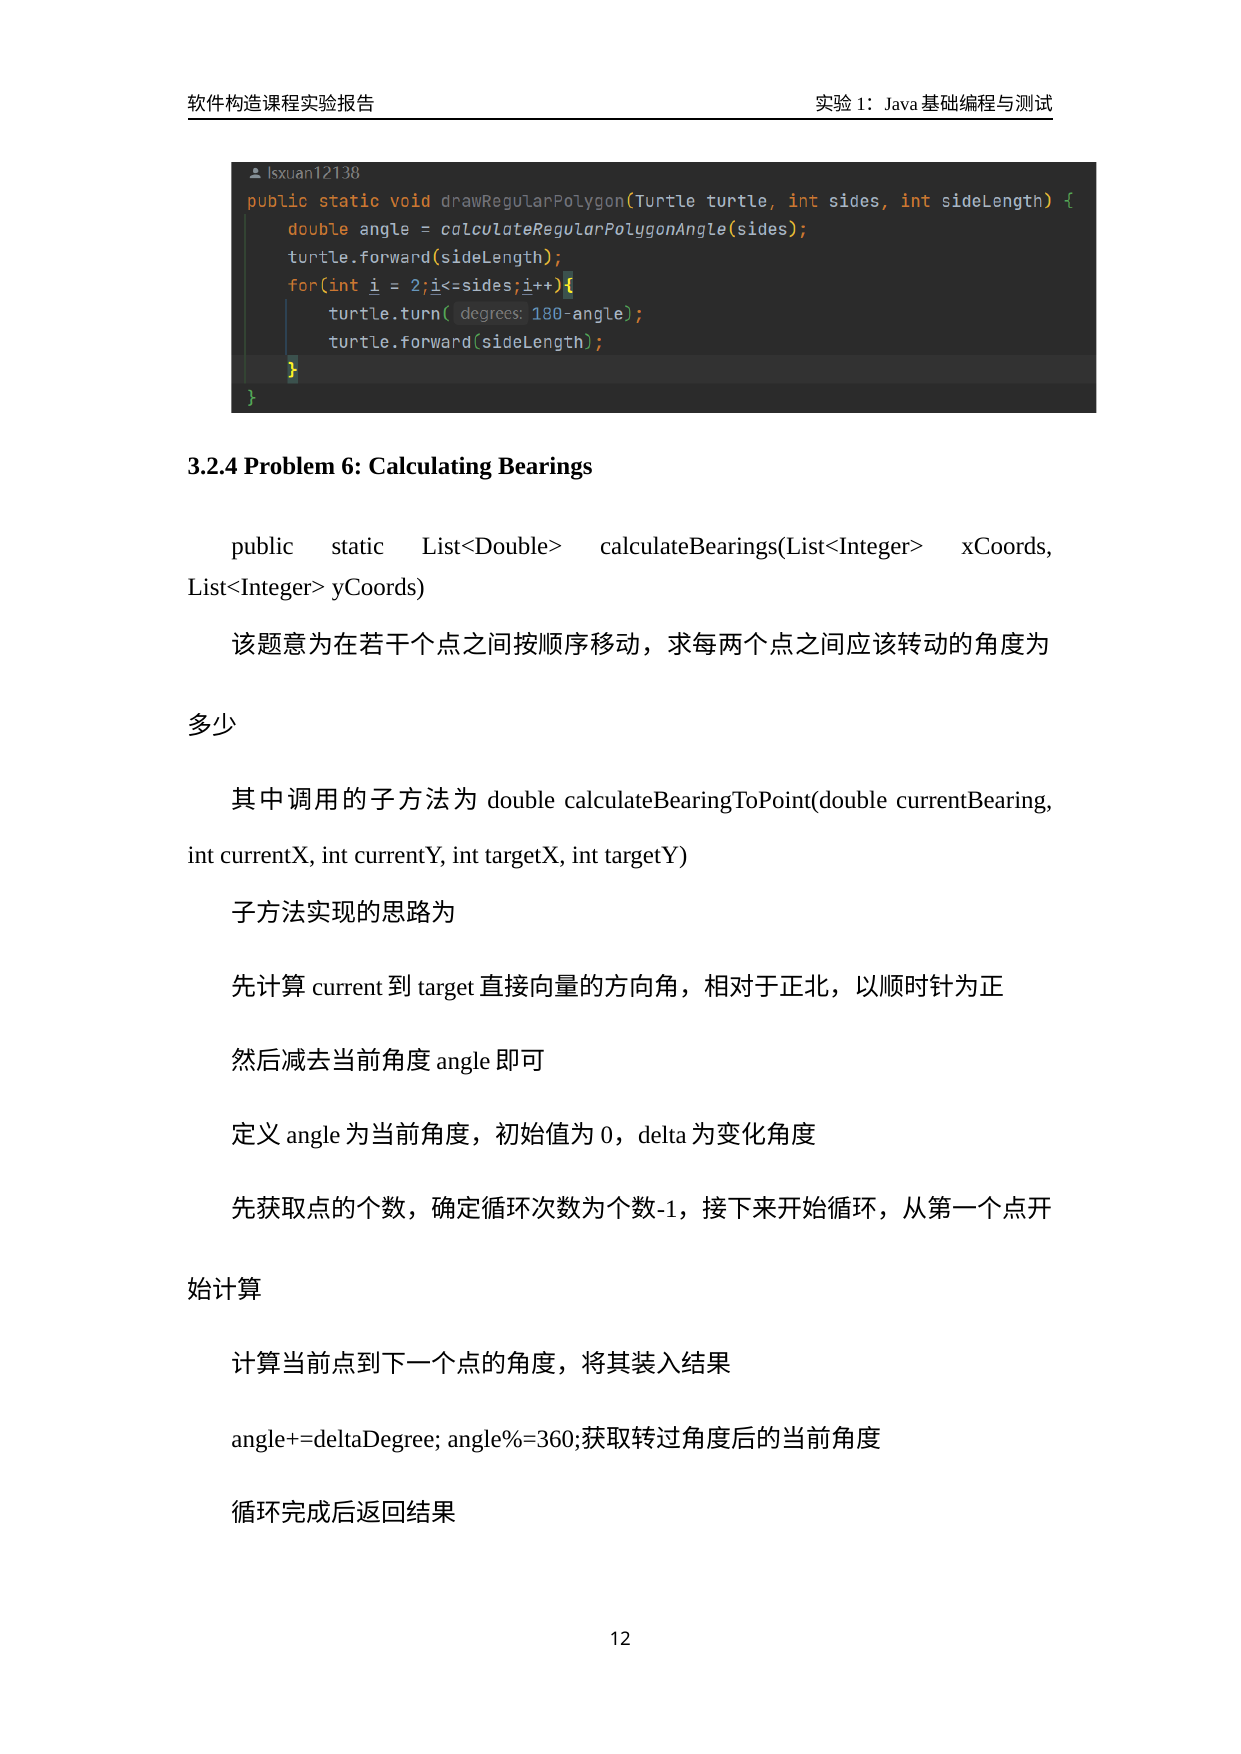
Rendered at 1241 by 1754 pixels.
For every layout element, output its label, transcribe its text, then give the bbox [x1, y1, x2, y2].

text angle+=deltaDegree; angle%=360;获取转过角度后的当前角度 [187, 1404, 1053, 1469]
text public static List<Double> calculateBearings(List<Integer> xCoords, List<Integer> yCoords) [187, 529, 1053, 603]
text 该题意为在若干个点之间按顺序移动，求每两个点之间应该转动的角度为多少 [187, 610, 1053, 756]
text 其中调用的子方法为double calculateBearingToPoint(double currentBearing, int currentX, int currentY, int targetX, int targetY) [187, 765, 1053, 871]
text 定义angle为当前角度，初始值为0，delta为变化角度 [187, 1100, 1053, 1165]
subtitle Problem 6: Calculating Bearings [187, 449, 1053, 482]
text 循环完成后返回结果 [187, 1478, 1053, 1543]
text 先获取点的个数，确定循环次数为个数-1，接下来开始循环，从第一个点开始计算 [187, 1174, 1053, 1321]
text 然后减去当前角度angle即可 [187, 1026, 1053, 1091]
picture [231, 162, 1097, 413]
text 子方法实现的思路为 [187, 878, 1053, 943]
text 先计算 current到target直接向量的方向角，相对于正北，以顺时针为正 [187, 952, 1053, 1017]
text 计算当前点到下一个点的角度，将其装入结果 [187, 1329, 1053, 1394]
